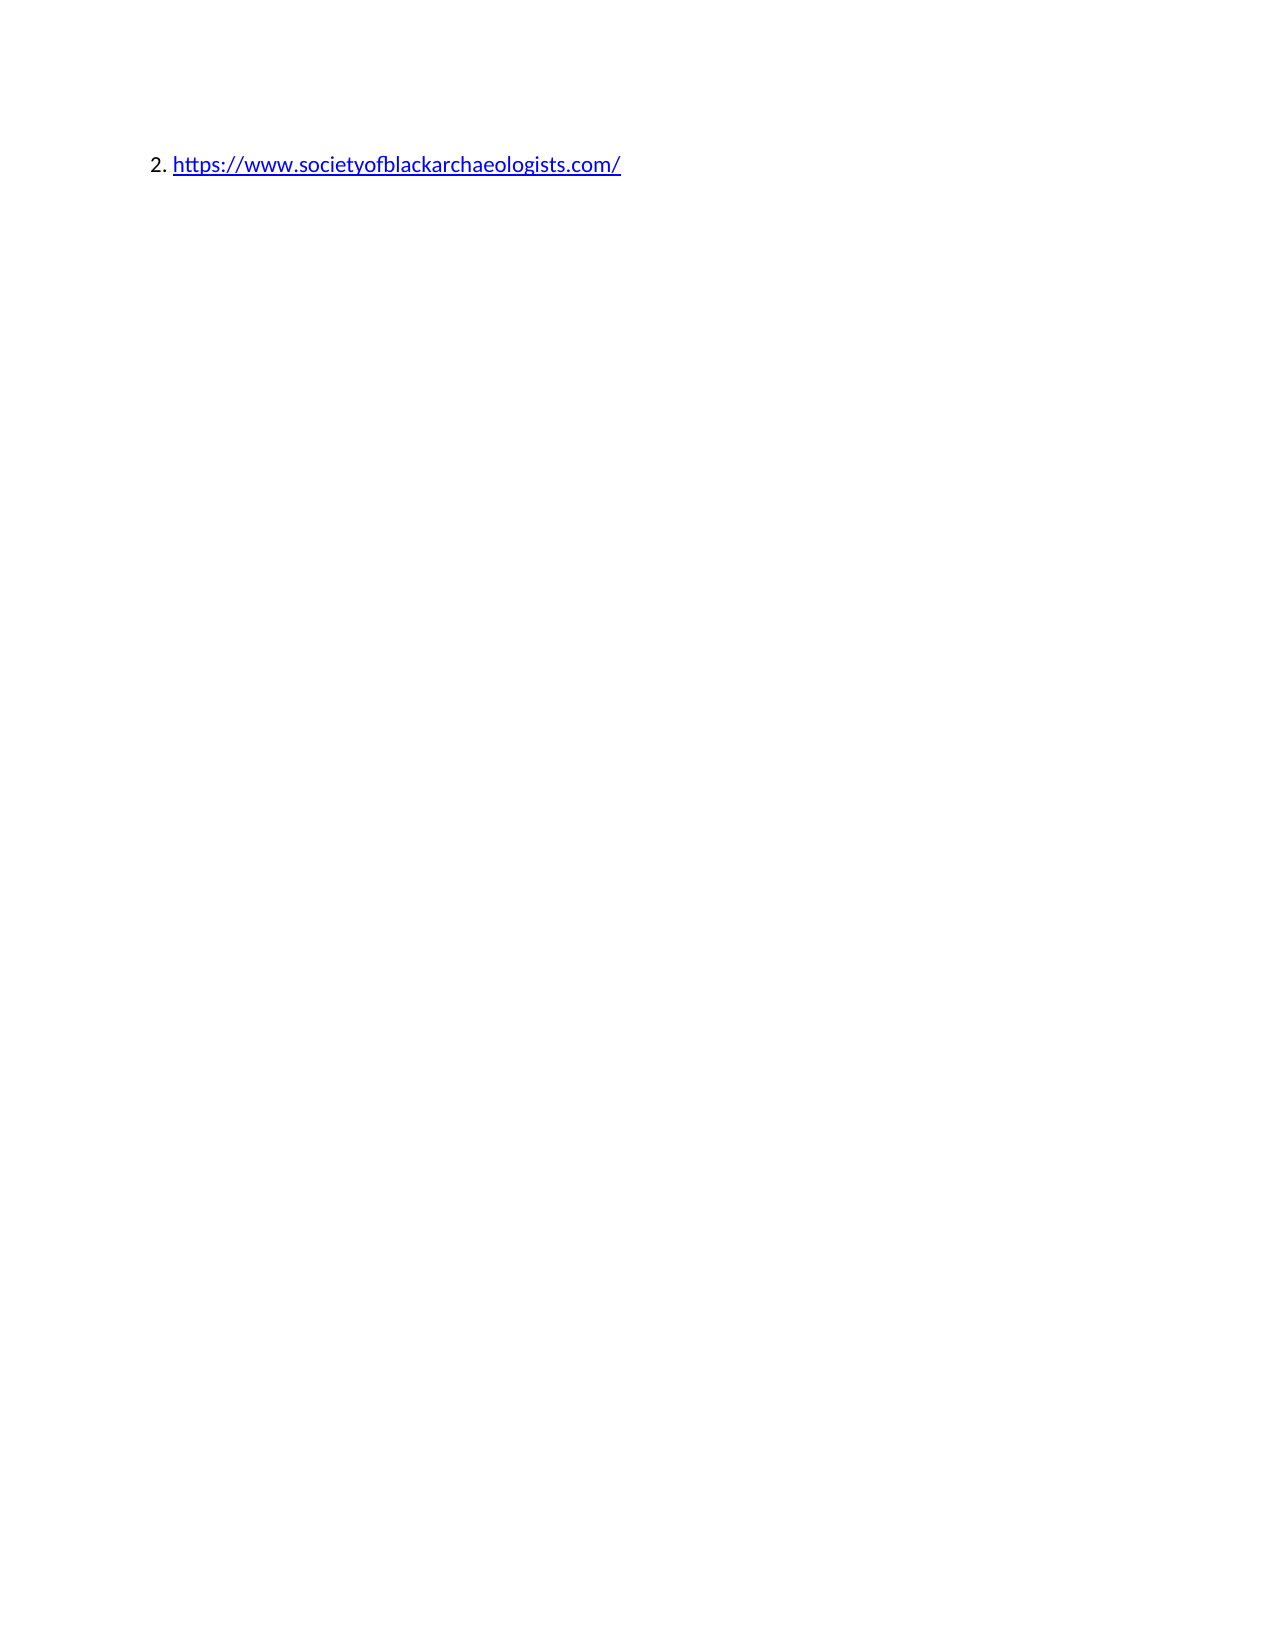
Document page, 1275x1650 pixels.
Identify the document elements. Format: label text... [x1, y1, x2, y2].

text 2. https://www.societyofblackarchaeologists.com/ [150, 150, 1125, 178]
